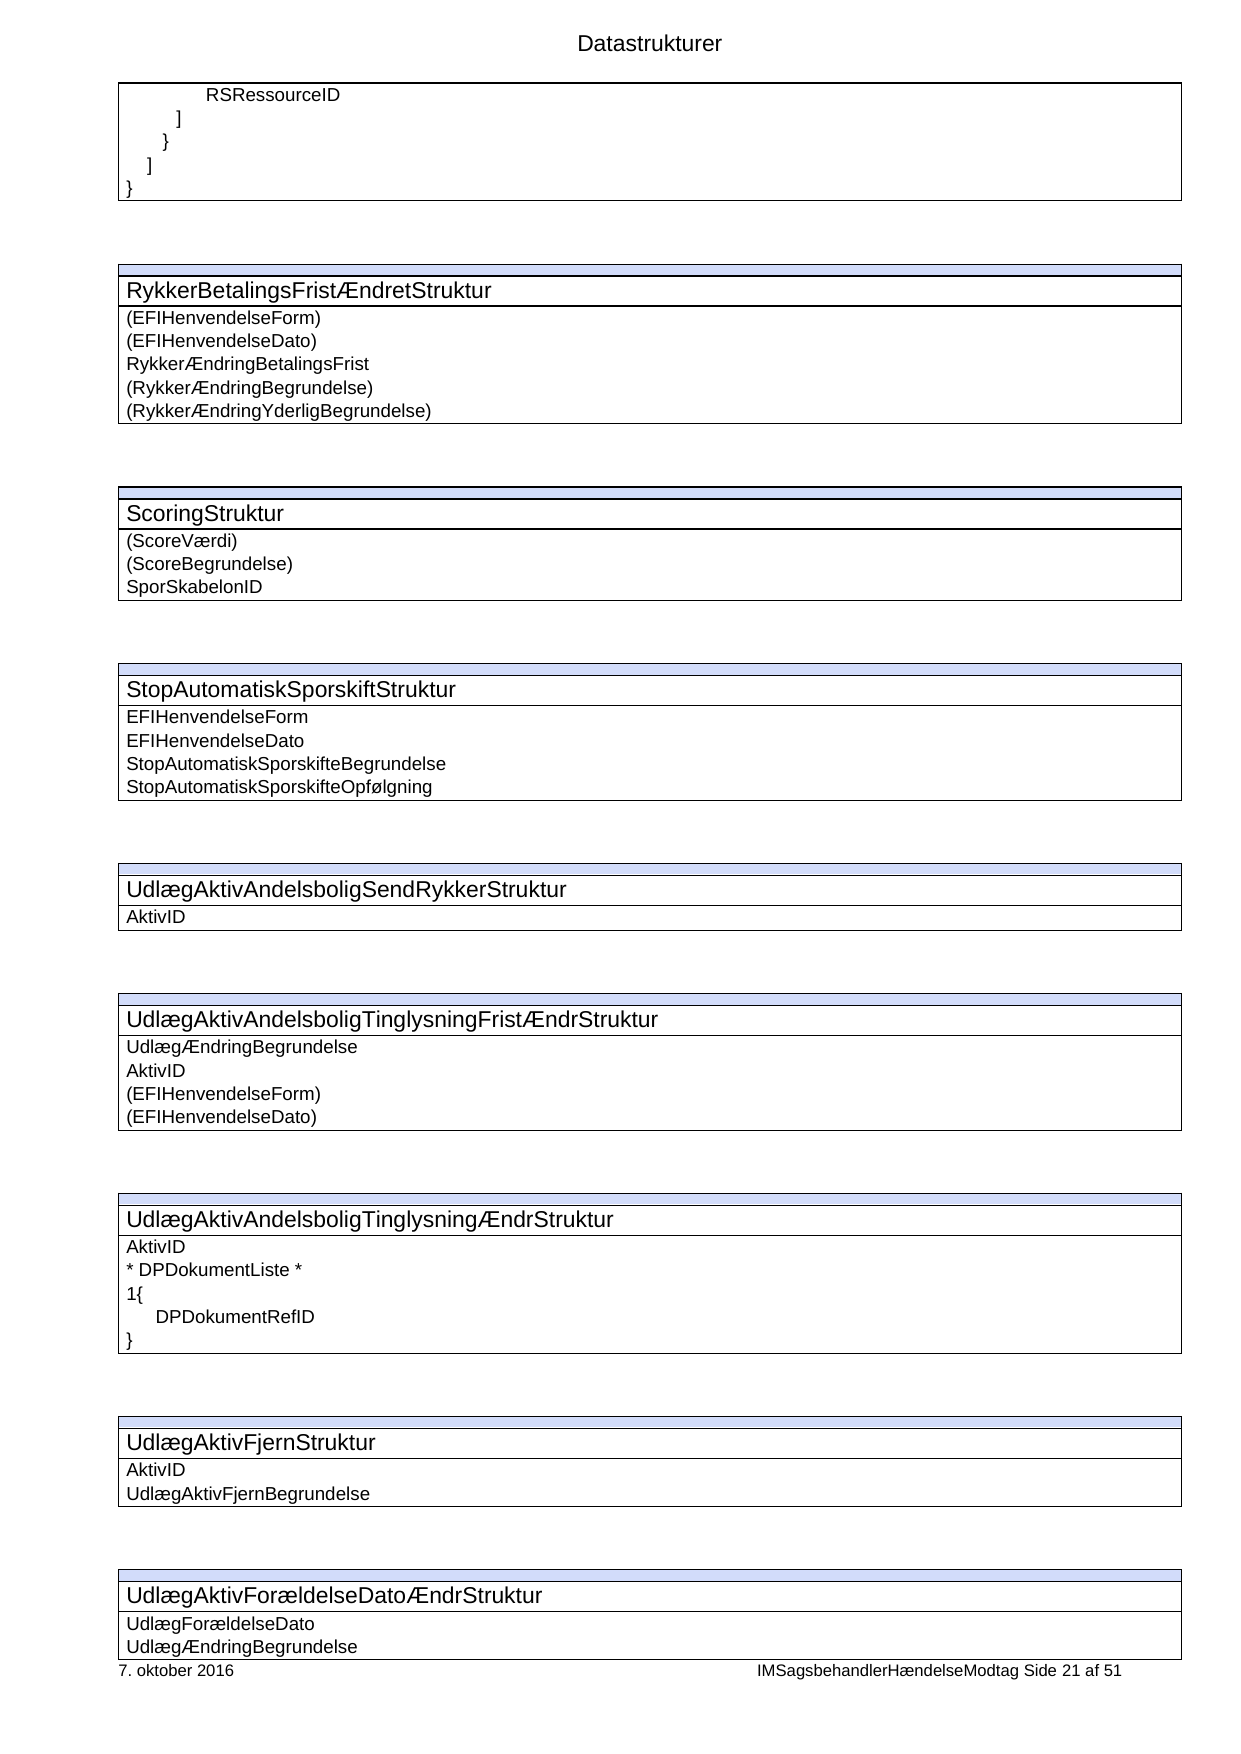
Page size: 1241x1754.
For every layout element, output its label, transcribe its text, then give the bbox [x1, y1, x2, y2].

table_cell RykkerBetalingsFristÆndretStruktur [119, 277, 1181, 305]
table_header [119, 664, 1181, 675]
table_header [119, 994, 1181, 1005]
table_cell AktivID * DPDokumentListe * 1{ DPDokumentRefID } [119, 1236, 1181, 1353]
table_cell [119, 1612, 1181, 1659]
table_cell EFIHenvendelseForm EFIHenvendelseDato StopAutomatiskSporskifteBegrundelse StopAutomatiskSporskifteOpfølgning [119, 706, 1181, 800]
table_header [119, 1194, 1181, 1204]
table_header [119, 1417, 1181, 1427]
table_header [119, 864, 1181, 874]
table_header [119, 488, 1181, 498]
table_header [119, 265, 1181, 275]
table_cell AktivID UdlægAktivFjernBegrundelse [119, 1459, 1181, 1506]
table_cell UdlægAktivAndelsboligSendRykkerStruktur [119, 876, 1181, 904]
table_cell ScoringStruktur [119, 500, 1181, 528]
table_cell (ScoreVærdi) (ScoreBegrundelse) SporSkabelonID [119, 530, 1181, 600]
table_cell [119, 84, 1181, 200]
table_cell AktivID [119, 906, 1181, 930]
table_cell UdlægAktivFjernStruktur [119, 1429, 1181, 1457]
table_cell UdlægAktivAndelsboligTinglysningFristÆndrStruktur [119, 1006, 1181, 1035]
table_cell StopAutomatiskSporskiftStruktur [119, 676, 1181, 705]
table_cell UdlægAktivForældelseDatoÆndrStruktur [119, 1582, 1181, 1611]
table_header [119, 1570, 1181, 1581]
table_cell UdlægAktivAndelsboligTinglysningÆndrStruktur [119, 1206, 1181, 1234]
table_cell UdlægÆndringBegrundelse AktivID (EFIHenvendelseForm) (EFIHenvendelseDato) [119, 1036, 1181, 1129]
table_cell (EFIHenvendelseForm) (EFIHenvendelseDato) RykkerÆndringBetalingsFrist (RykkerÆndringBegrundelse) (RykkerÆndringYderligBegrundelse) [119, 307, 1181, 423]
